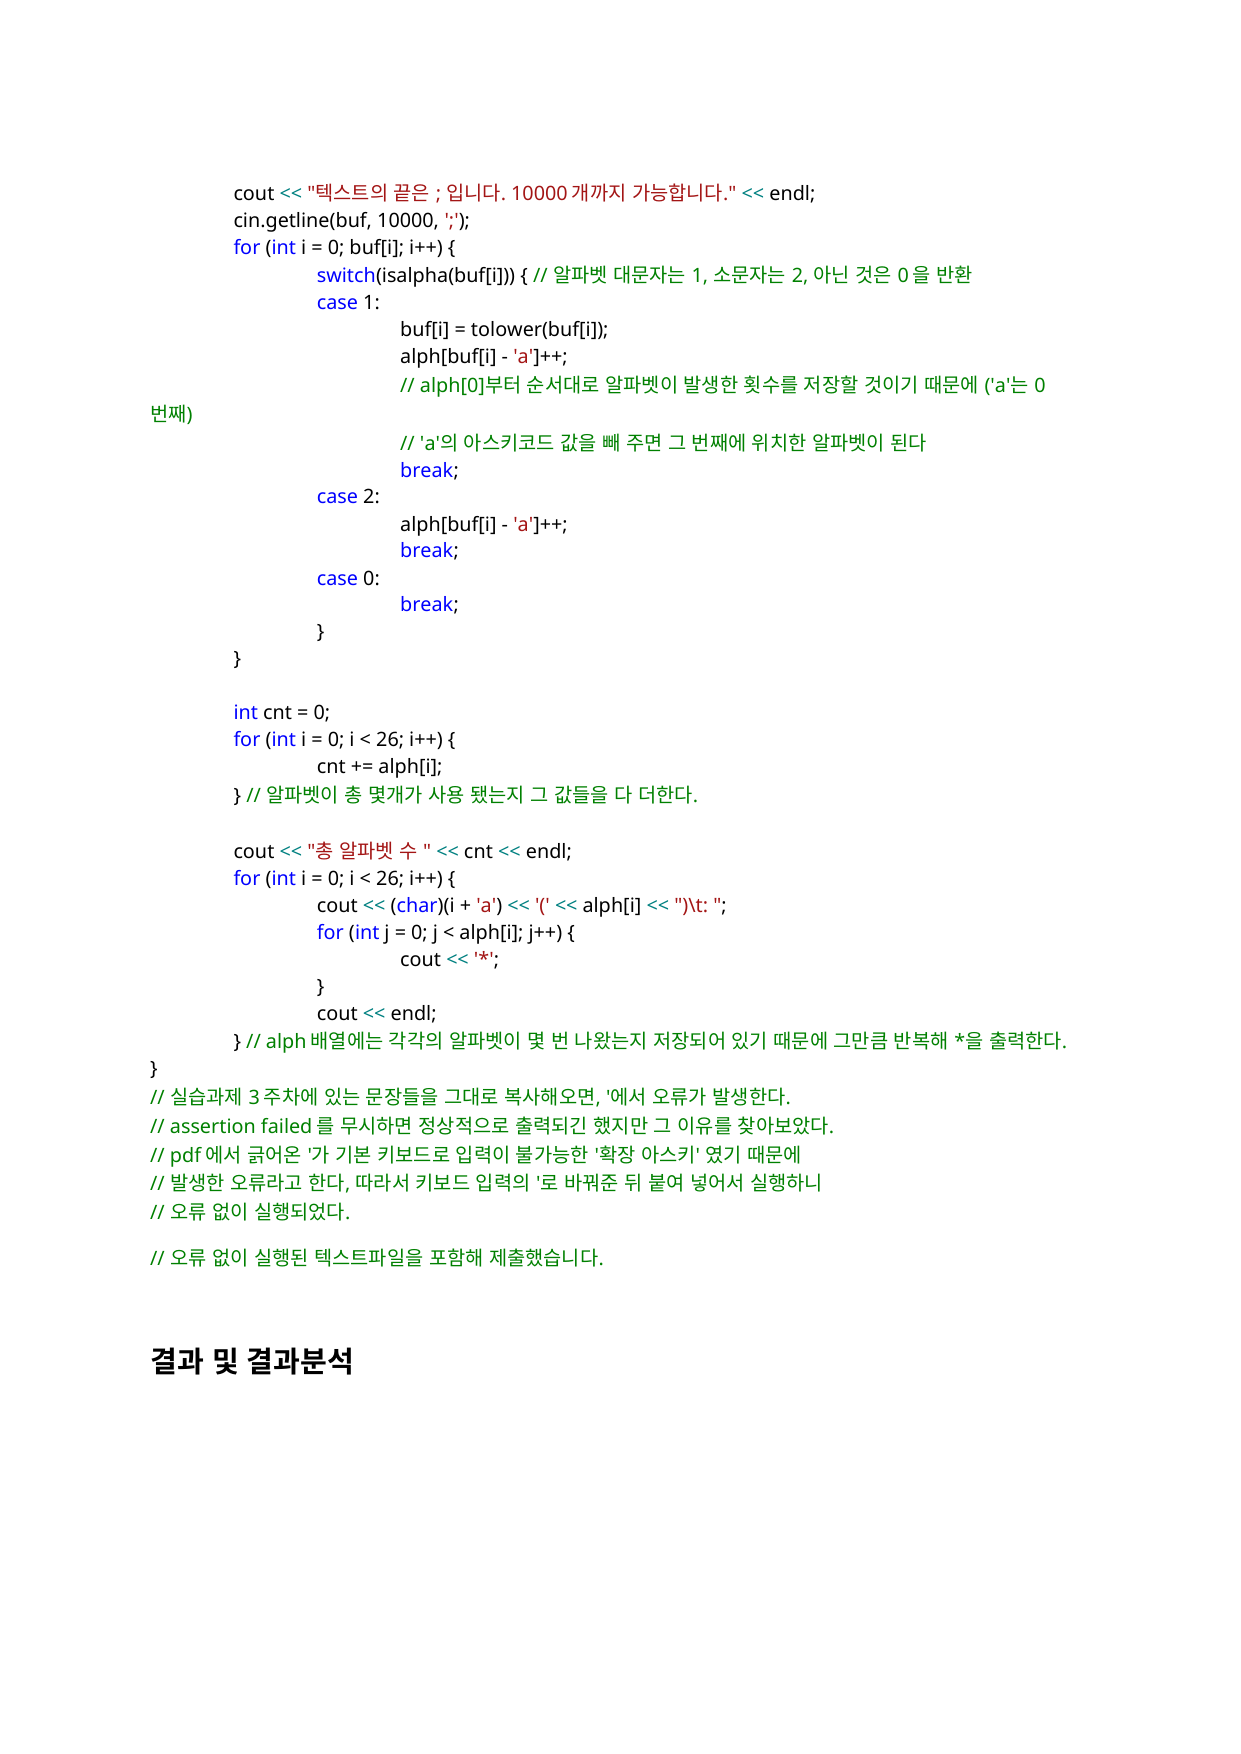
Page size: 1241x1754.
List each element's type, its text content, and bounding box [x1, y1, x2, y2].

text break; [150, 591, 1090, 618]
text alph[buf[i] - 'a']++; [150, 510, 1090, 537]
text for (int i = 0; buf[i]; i++) { [150, 233, 1090, 260]
text cout << endl; [150, 999, 1090, 1026]
text cout << (char)(i + 'a') << '(' << alph[i] << ")\t: "; [150, 891, 1090, 918]
text break; [150, 456, 1090, 483]
text // 오류 없이 실행되었다. [150, 1197, 1090, 1225]
text 결과 및 결과분석 [150, 1338, 1090, 1381]
text // alph[0]부터 순서대로 알파벳이 발생한 횟수를 저장할 것이기 때문에 ('a'는 0번째) [150, 369, 1090, 427]
text // 오류 없이 실행된 텍스트파일을 포함해 제출했습니다. [150, 1242, 1090, 1271]
text cout << "총 알파벳 수 " << cnt << endl; [150, 835, 1090, 864]
text cin.getline(buf, 10000, ';'); [150, 206, 1090, 233]
text cout << '*'; [150, 945, 1090, 972]
text } [150, 618, 1090, 645]
text break; [150, 537, 1090, 564]
text } [150, 1055, 1090, 1082]
text case 2: [150, 483, 1090, 510]
text // 'a'의 아스키코드 값을 빼 주면 그 번째에 위치한 알파벳이 된다 [150, 427, 1090, 456]
text case 0: [150, 564, 1090, 591]
text // assertion failed를 무시하면 정상적으로 출력되긴 했지만 그 이유를 찾아보았다. [150, 1110, 1090, 1139]
text buf[i] = tolower(buf[i]); [150, 316, 1090, 343]
text alph[buf[i] - 'a']++; [150, 343, 1090, 369]
text } // 알파벳이 총 몇개가 사용 됐는지 그 값들을 다 더한다. [150, 779, 1090, 808]
text for (int j = 0; j < alph[i]; j++) { [150, 918, 1090, 945]
text // pdf에서 긁어온 '가 기본 키보드로 입력이 불가능한 '확장 아스키' 였기 때문에 [150, 1139, 1090, 1168]
text for (int i = 0; i < 26; i++) { [150, 726, 1090, 753]
text } [150, 972, 1090, 999]
text cout << "텍스트의 끝은 ; 입니다. 10000개까지 가능합니다." << endl; [150, 177, 1090, 206]
text case 1: [150, 289, 1090, 316]
text switch(isalpha(buf[i])) { // 알파벳 대문자는 1, 소문자는 2, 아닌 것은 0을 반환 [150, 260, 1090, 289]
text cnt += alph[i]; [150, 753, 1090, 779]
text int cnt = 0; [150, 699, 1090, 726]
text } // alph배열에는 각각의 알파벳이 몇 번 나왔는지 저장되어 있기 때문에 그만큼 반복해 *을 출력한다. [150, 1026, 1090, 1055]
text // 발생한 오류라고 한다, 따라서 키보드 입력의 '로 바꿔준 뒤 붙여 넣어서 실행하니 [150, 1168, 1090, 1197]
text // 실습과제 3주차에 있는 문장들을 그대로 복사해오면, '에서 오류가 발생한다. [150, 1082, 1090, 1110]
text for (int i = 0; i < 26; i++) { [150, 864, 1090, 891]
text } [150, 645, 1090, 672]
